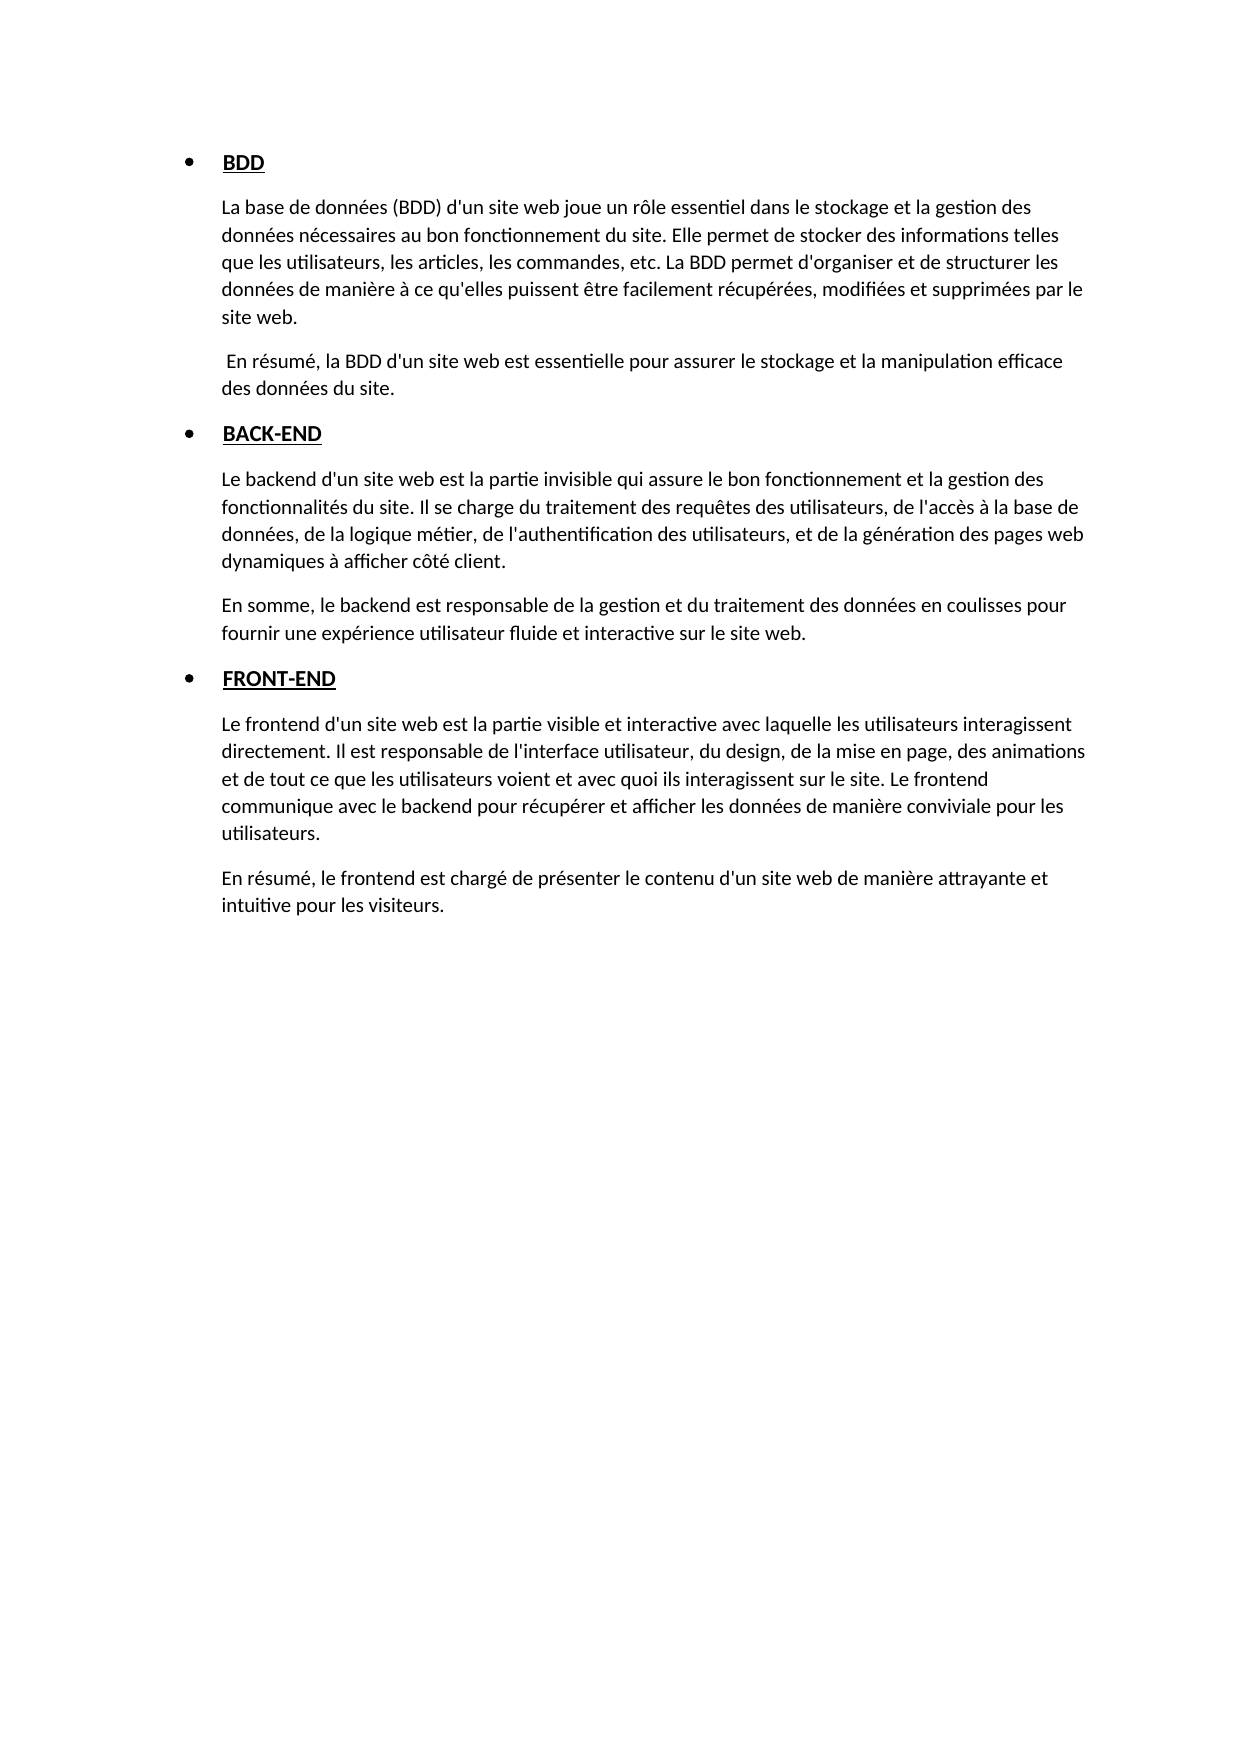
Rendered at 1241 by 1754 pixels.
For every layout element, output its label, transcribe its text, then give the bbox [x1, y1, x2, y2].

list BACK-END [185, 419, 1093, 448]
text Le frontend d'un site web est la partie visible et interactive avec laquelle les utilisateurs interagissent directement. Il est responsable de l'interface utilisateur, du design, de la mise en page, des animations et de tout ce que les utilisateurs voient et avec quoi ils interagissent sur le site. Le frontend communique avec le backend pour récupérer et afficher les données de manière conviviale pour les utilisateurs. [221, 711, 1093, 846]
text La base de données (BDD) d'un site web joue un rôle essentiel dans le stockage et la gestion des données nécessaires au bon fonctionnement du site. Elle permet de stocker des informations telles que les utilisateurs, les articles, les commandes, etc. La BDD permet d'organiser et de structurer les données de manière à ce qu'elles puissent être facilement récupérées, modifiées et supprimées par le site web. [221, 194, 1093, 329]
list BDD [185, 148, 1093, 176]
text Le backend d'un site web est la partie invisible qui assure le bon fonctionnement et la gestion des fonctionnalités du site. Il se charge du traitement des requêtes des utilisateurs, de l'accès à la base de données, de la logique métier, de l'authentification des utilisateurs, et de la génération des pages web dynamiques à afficher côté client. [221, 466, 1093, 574]
list FRONT-END [185, 664, 1093, 692]
text En somme, le backend est responsable de la gestion et du traitement des données en coulisses pour fournir une expérience utilisateur fluide et interactive sur le site web. [221, 593, 1093, 646]
text En résumé, la BDD d'un site web est essentielle pour assurer le stockage et la manipulation efficace des données du site. [221, 348, 1093, 401]
text En résumé, le frontend est chargé de présenter le contenu d'un site web de manière attrayante et intuitive pour les visiteurs. [221, 865, 1093, 917]
